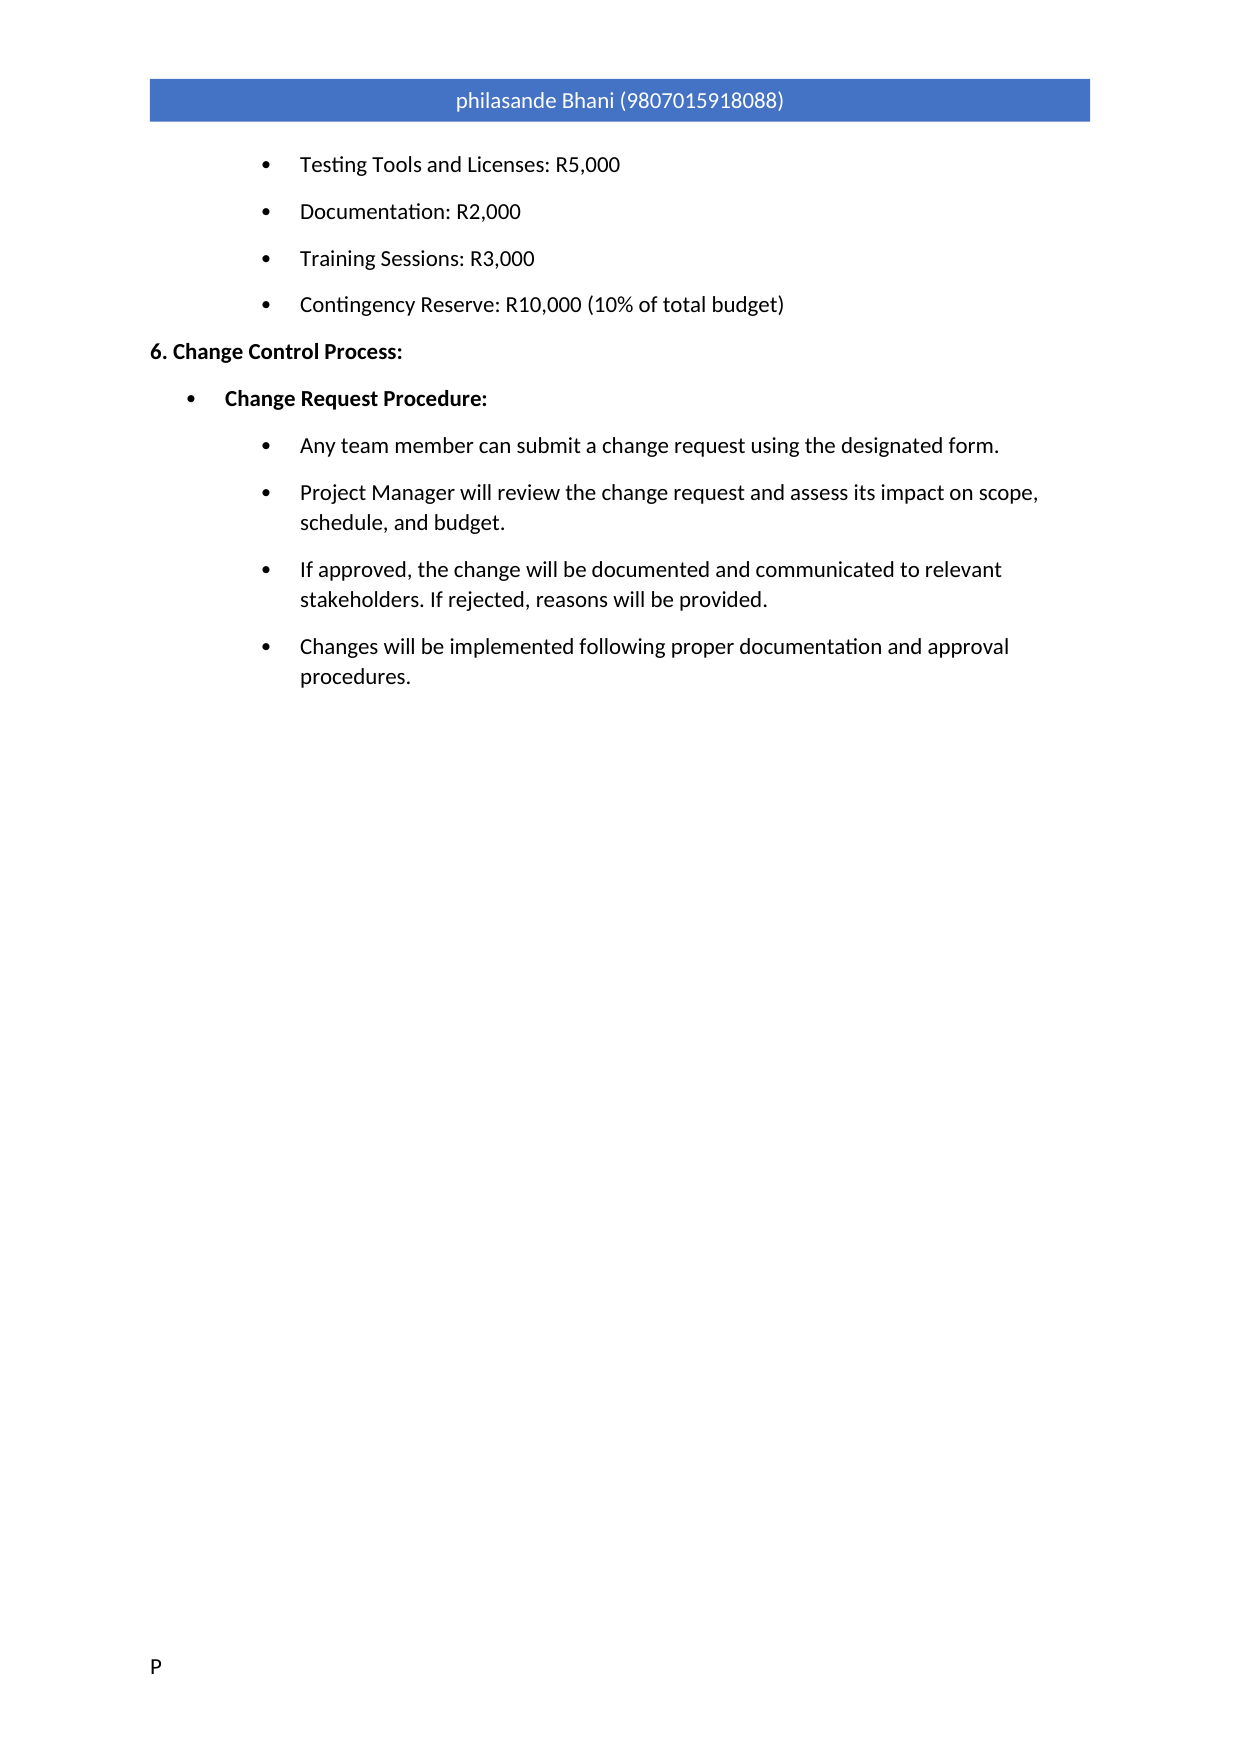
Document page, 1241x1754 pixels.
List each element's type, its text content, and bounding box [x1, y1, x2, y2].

list Change Request Procedure: [187, 384, 1090, 412]
text 6. Change Control Process: [150, 337, 1090, 366]
list Any team member can submit a change request using the designated form. [262, 431, 1090, 459]
list If approved, the change will be documented and communicated to relevant stakeholders. If rejected, reasons will be provided. [262, 555, 1090, 613]
list Training Sessions: R3,000 [262, 244, 1090, 272]
list Documentation: R2,000 [262, 197, 1090, 225]
list Testing Tools and Licenses: R5,000 [262, 150, 1090, 178]
list Project Manager will review the change request and assess its impact on scope, schedule, and budget. [262, 478, 1090, 536]
list Contingency Reserve: R10,000 (10% of total budget) [262, 291, 1090, 319]
list Changes will be implemented following proper documentation and approval procedures. [262, 632, 1090, 691]
